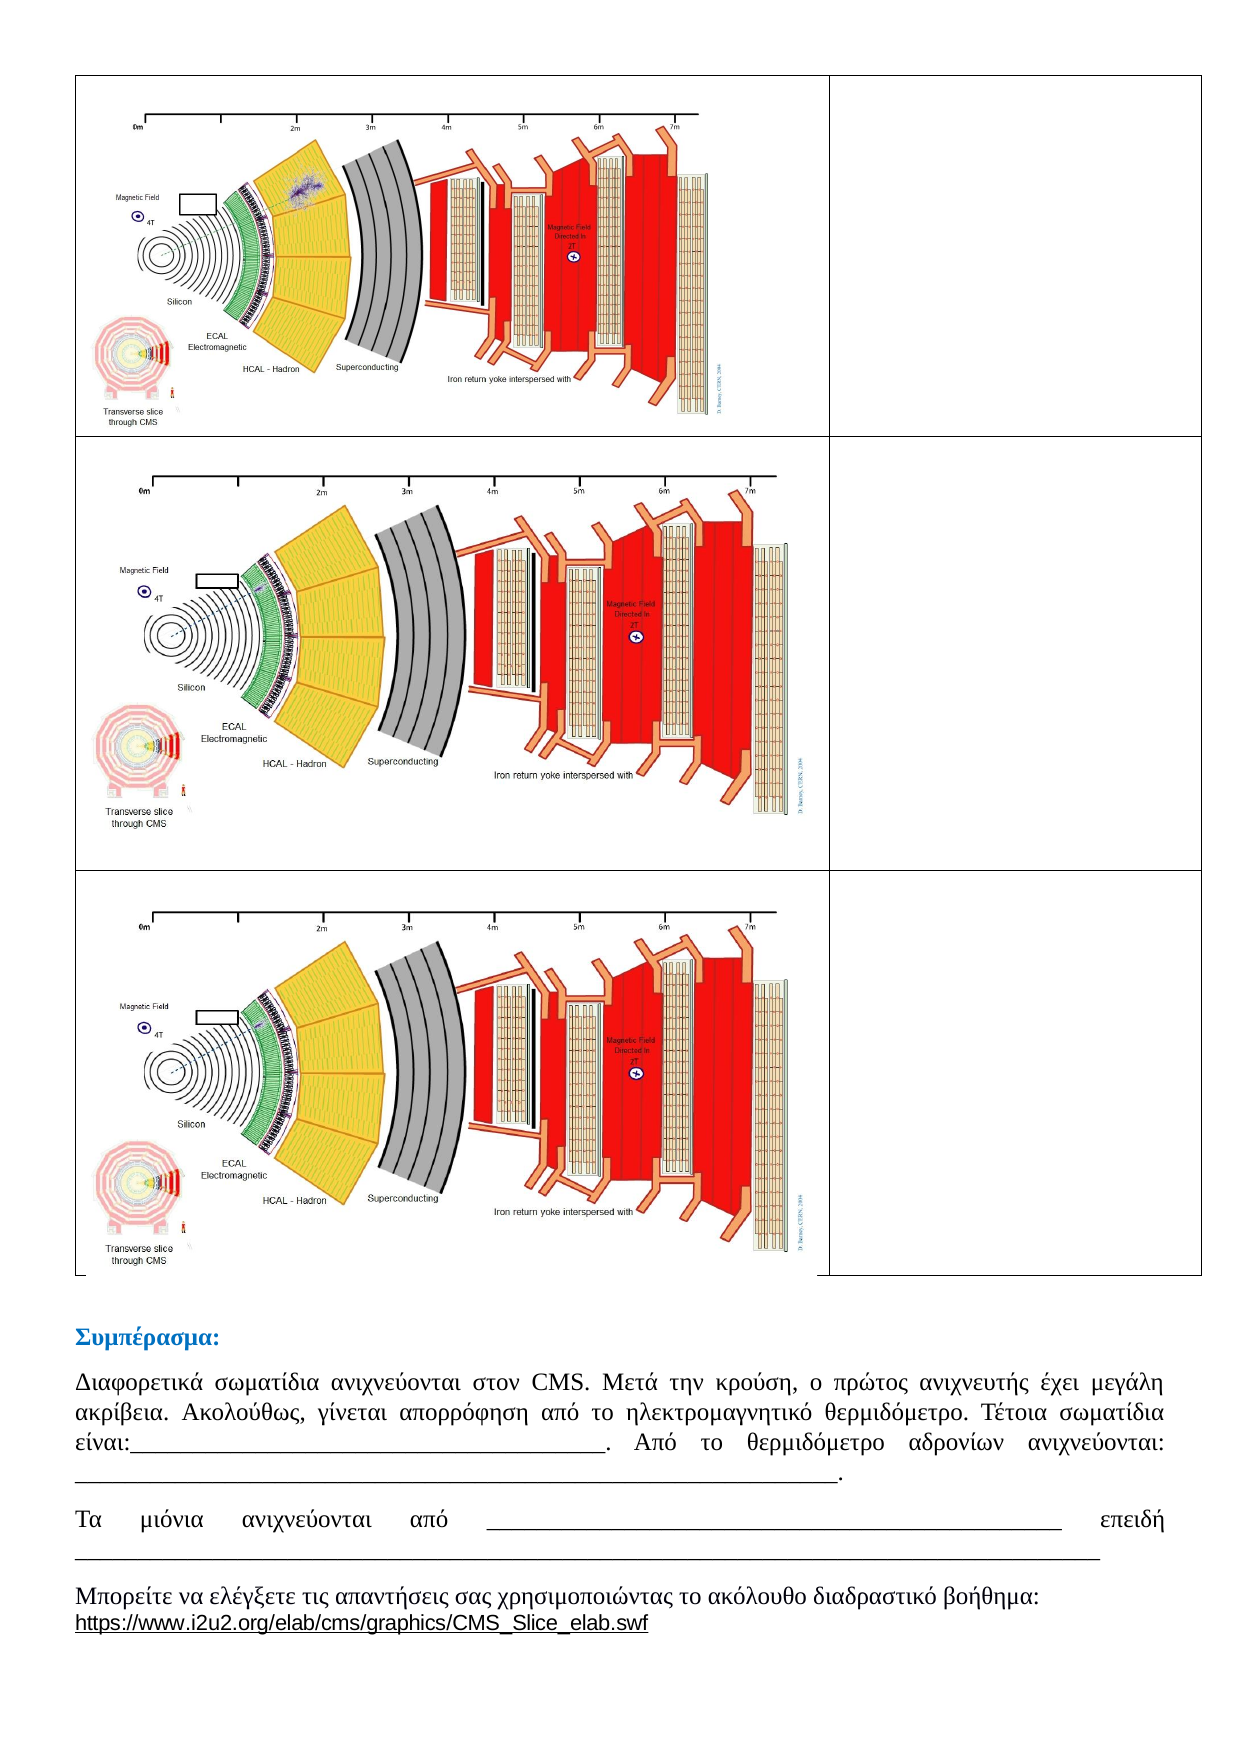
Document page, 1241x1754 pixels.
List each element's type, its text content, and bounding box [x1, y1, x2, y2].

picture [86, 465, 818, 839]
table_cell [830, 437, 1201, 870]
table_cell [830, 871, 1201, 1275]
picture [86, 104, 735, 436]
table_cell [76, 76, 829, 436]
text Συμπέρασμα: [75, 1322, 1165, 1351]
text Διαφορετικά σωματίδια ανιχνεύονται στον CMS. Μετά την κρούση, ο πρώτος ανιχνευτής έχει μεγάλη ακρίβεια. Ακολούθως, γίνεται απορρόφηση από το ηλεκτρομαγνητικό θερμιδόμετρο. Τέτοια σωματίδια είναι:______________________________________. Από το θερμιδόμετρο αδρονίων ανιχνεύονται: _____________________________________________________________. [75, 1367, 1165, 1486]
table_cell [76, 871, 829, 1275]
text Μπορείτε να ελέγξετε τις απαντήσεις σας χρησιμοποιώντας το ακόλουθο διαδραστικό βοήθημα: https://www.i2u2.org/elab/cms/graphics/CMS_Slice_elab.swf [75, 1581, 1165, 1635]
table_cell [76, 437, 829, 870]
text Τα μιόνια ανιχνεύονται από ______________________________________________ επειδή __________________________________________________________________________________ [75, 1504, 1165, 1563]
picture [86, 901, 818, 1276]
table_cell [830, 76, 1201, 436]
